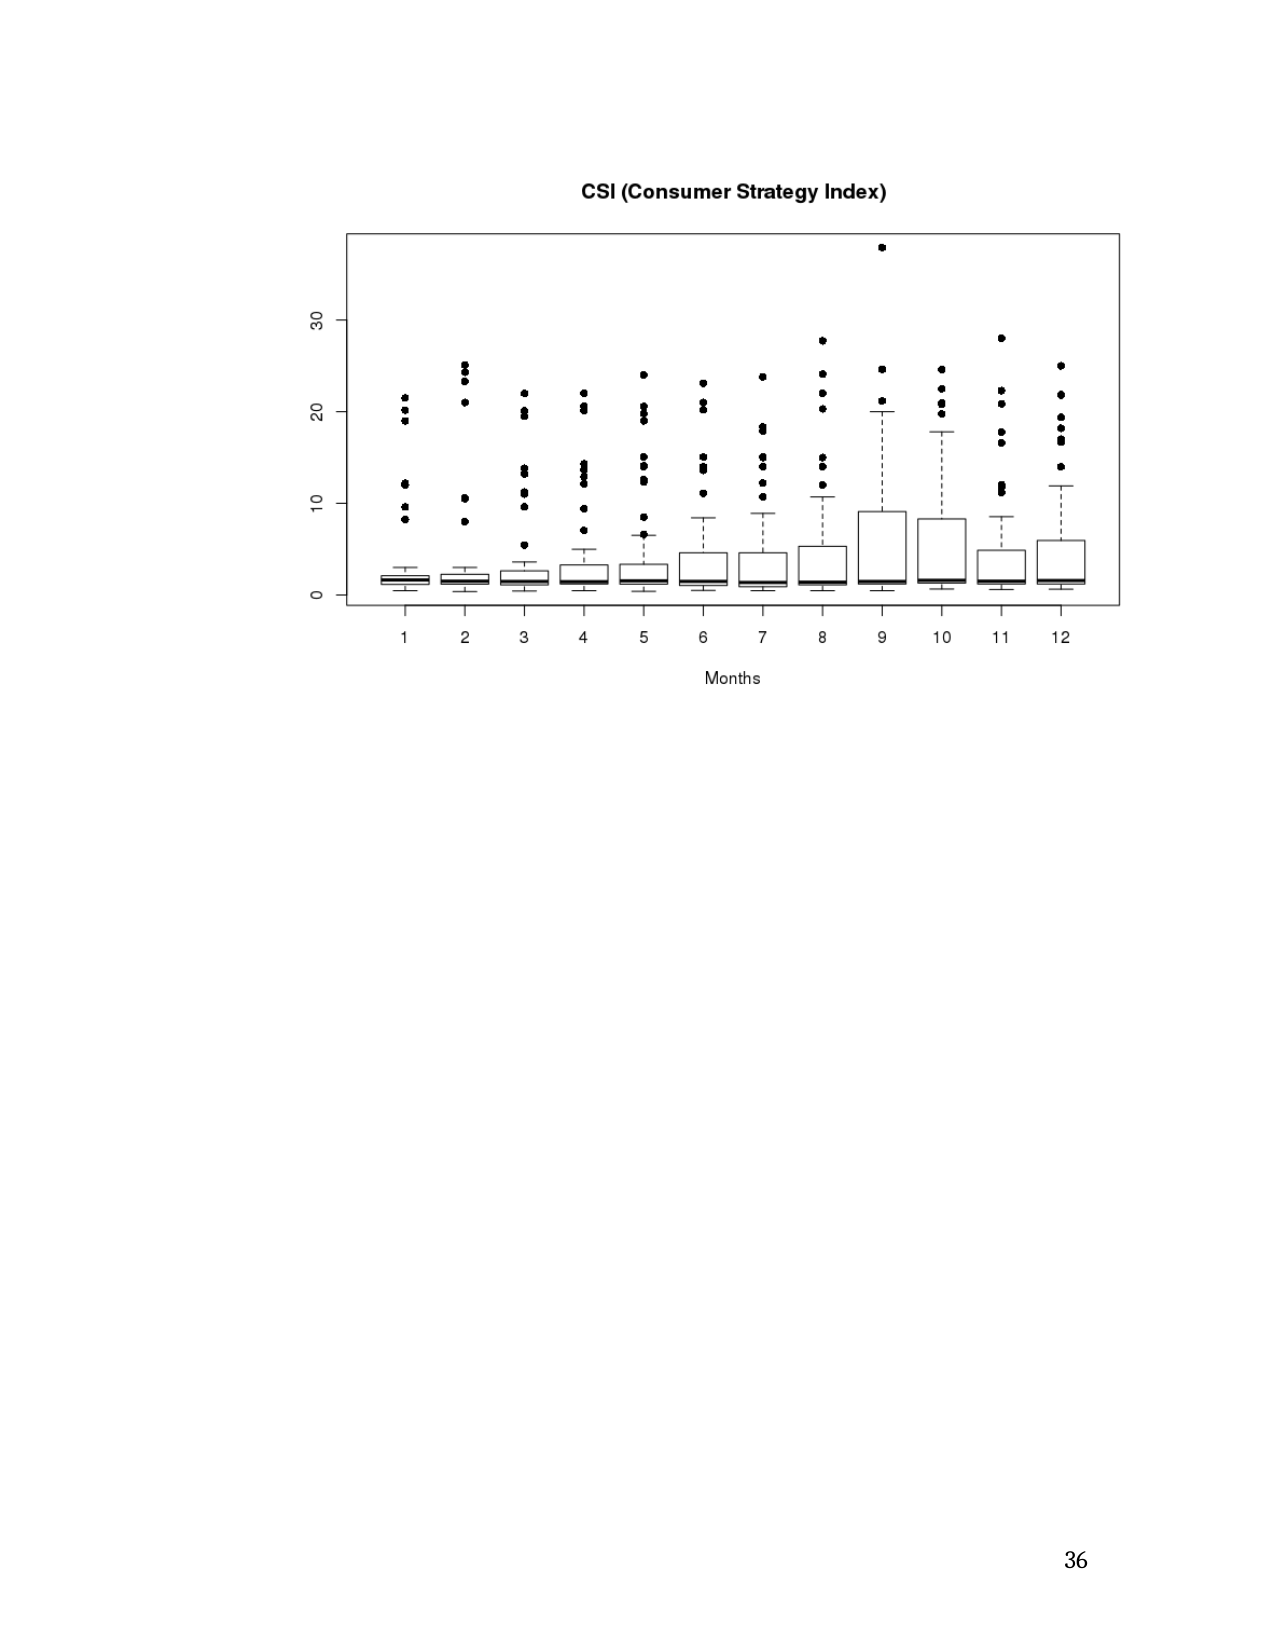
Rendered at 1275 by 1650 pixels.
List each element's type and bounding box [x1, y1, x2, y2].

picture [262, 150, 1163, 711]
